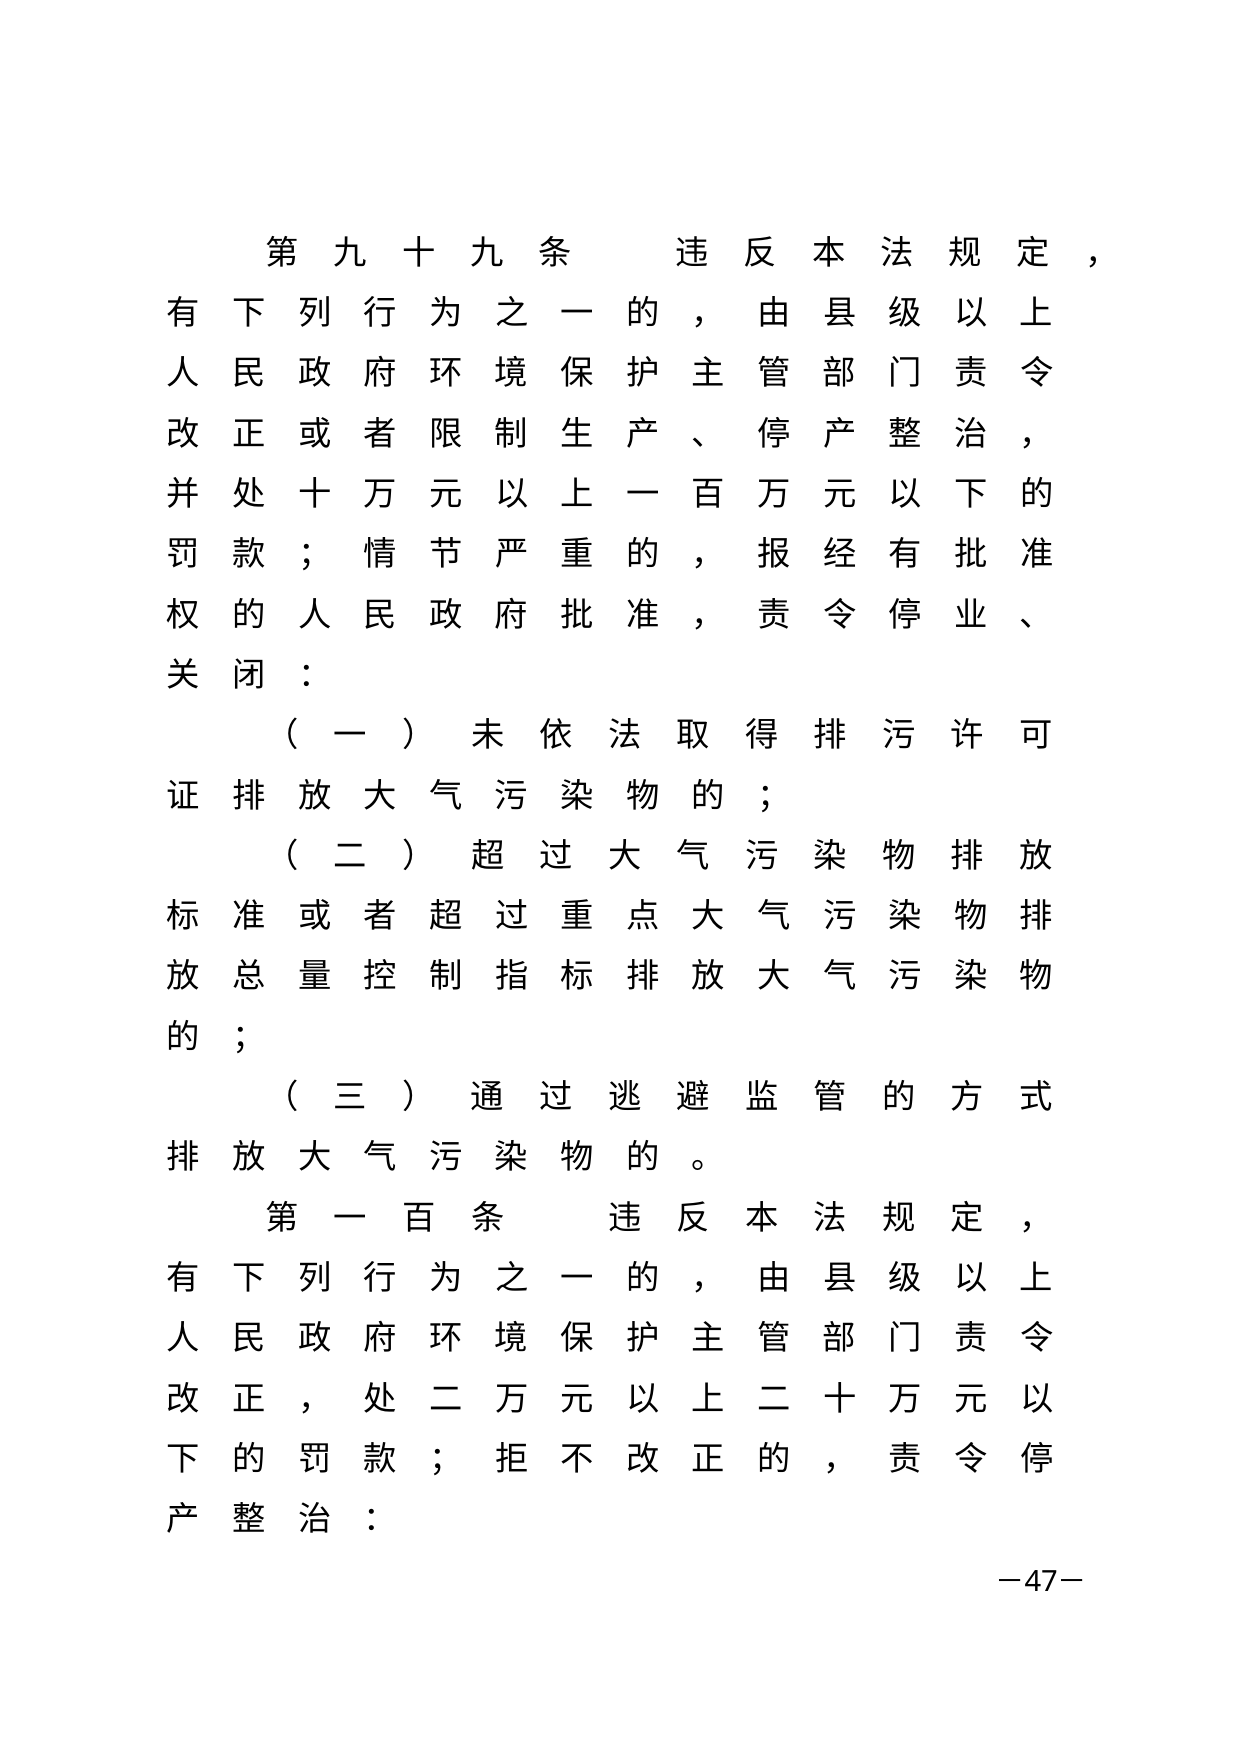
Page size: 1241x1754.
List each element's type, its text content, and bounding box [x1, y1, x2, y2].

text （三）通过逃避监管的方式排放大气污染物的。 [167, 1064, 1085, 1184]
text （二）超过大气污染物排放标准或者超过重点大气污染物排放总量控制指标排放大气污染物的； [167, 823, 1085, 1064]
text （一）未依法取得排污许可证排放大气污染物的； [167, 702, 1085, 823]
text 第一百条 违反本法规定，有下列行为之一的，由县级以上人民政府环境保护主管部门责令改正，处二万元以上二十万元以下的罚款；拒不改正的，责令停产整治： [167, 1184, 1085, 1546]
text 第九十九条 违反本法规定，有下列行为之一的，由县级以上人民政府环境保护主管部门责令改正或者限制生产、停产整治，并处十万元以上一百万元以下的罚款；情节严重的，报经有批准权的人民政府批准，责令停业、关闭： [167, 219, 1085, 702]
